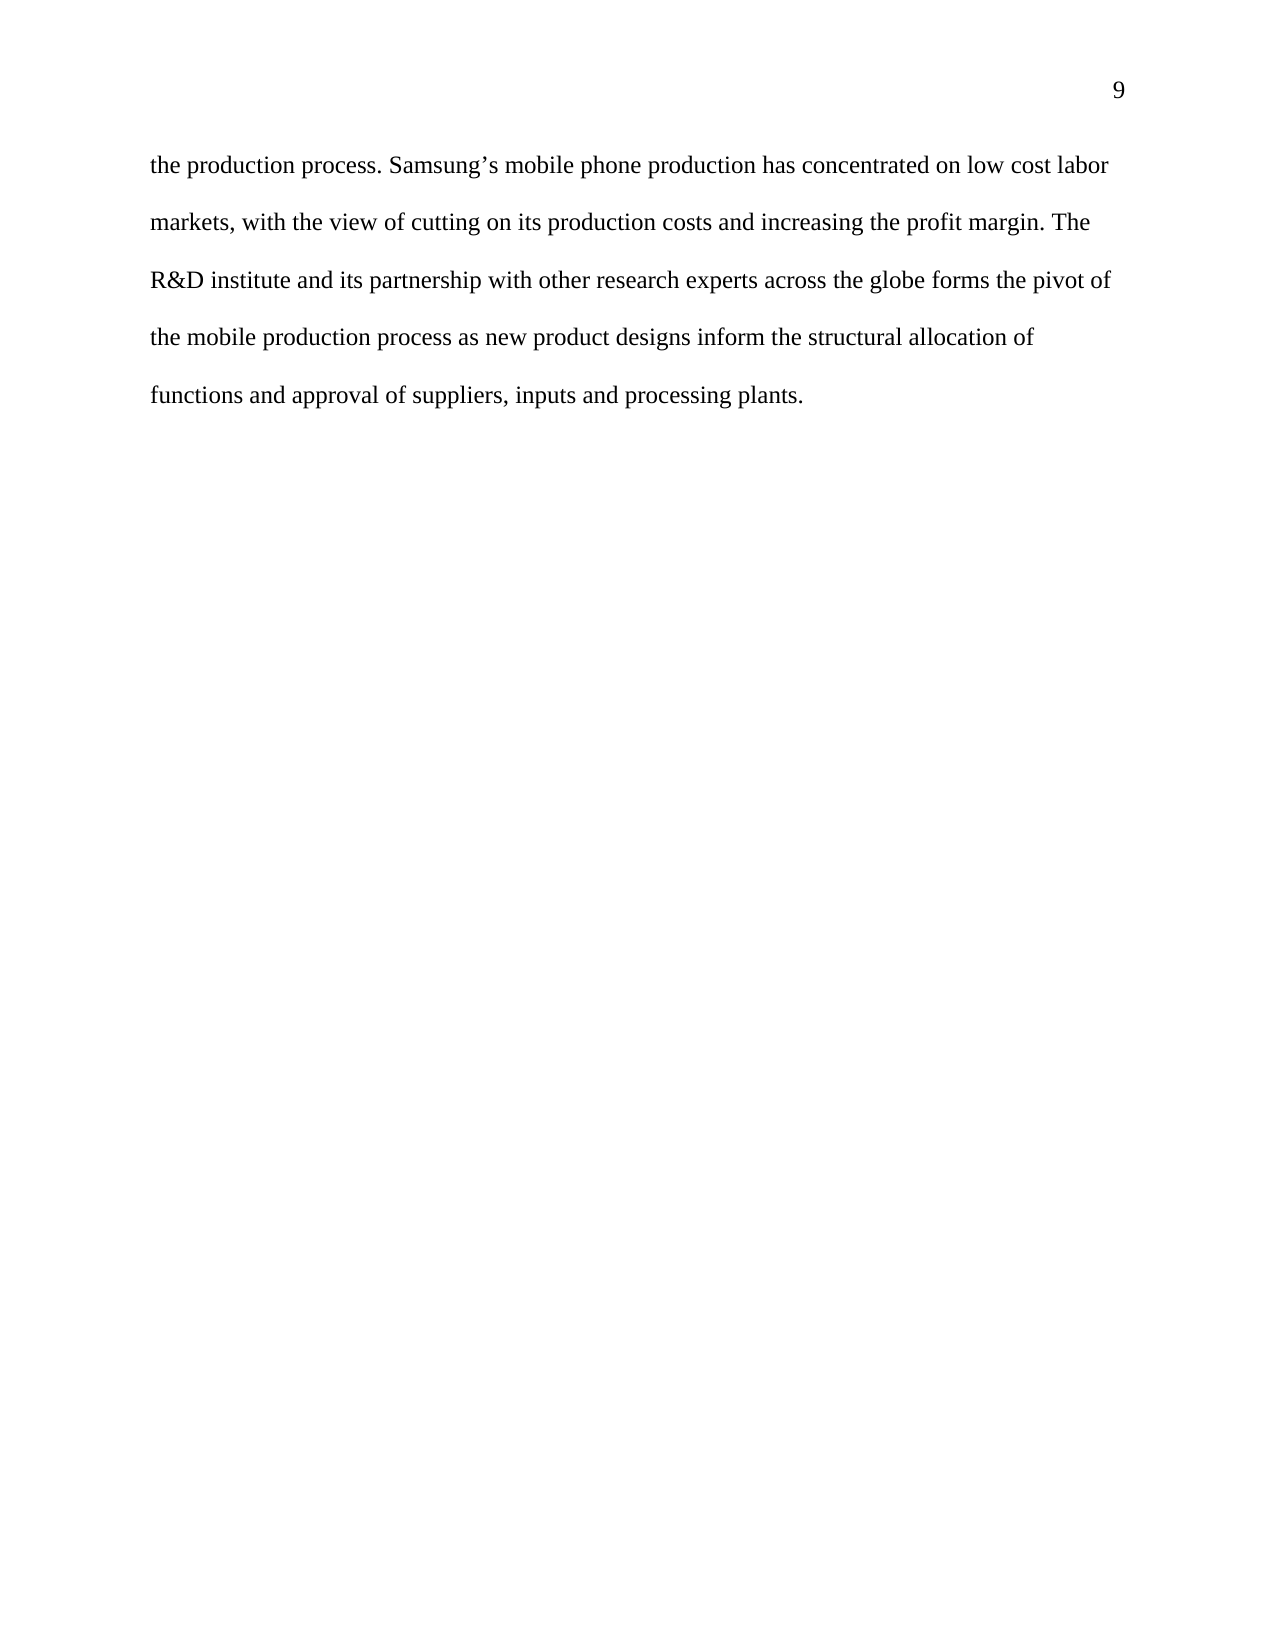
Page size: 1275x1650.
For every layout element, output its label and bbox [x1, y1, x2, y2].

text [150, 150, 1125, 409]
